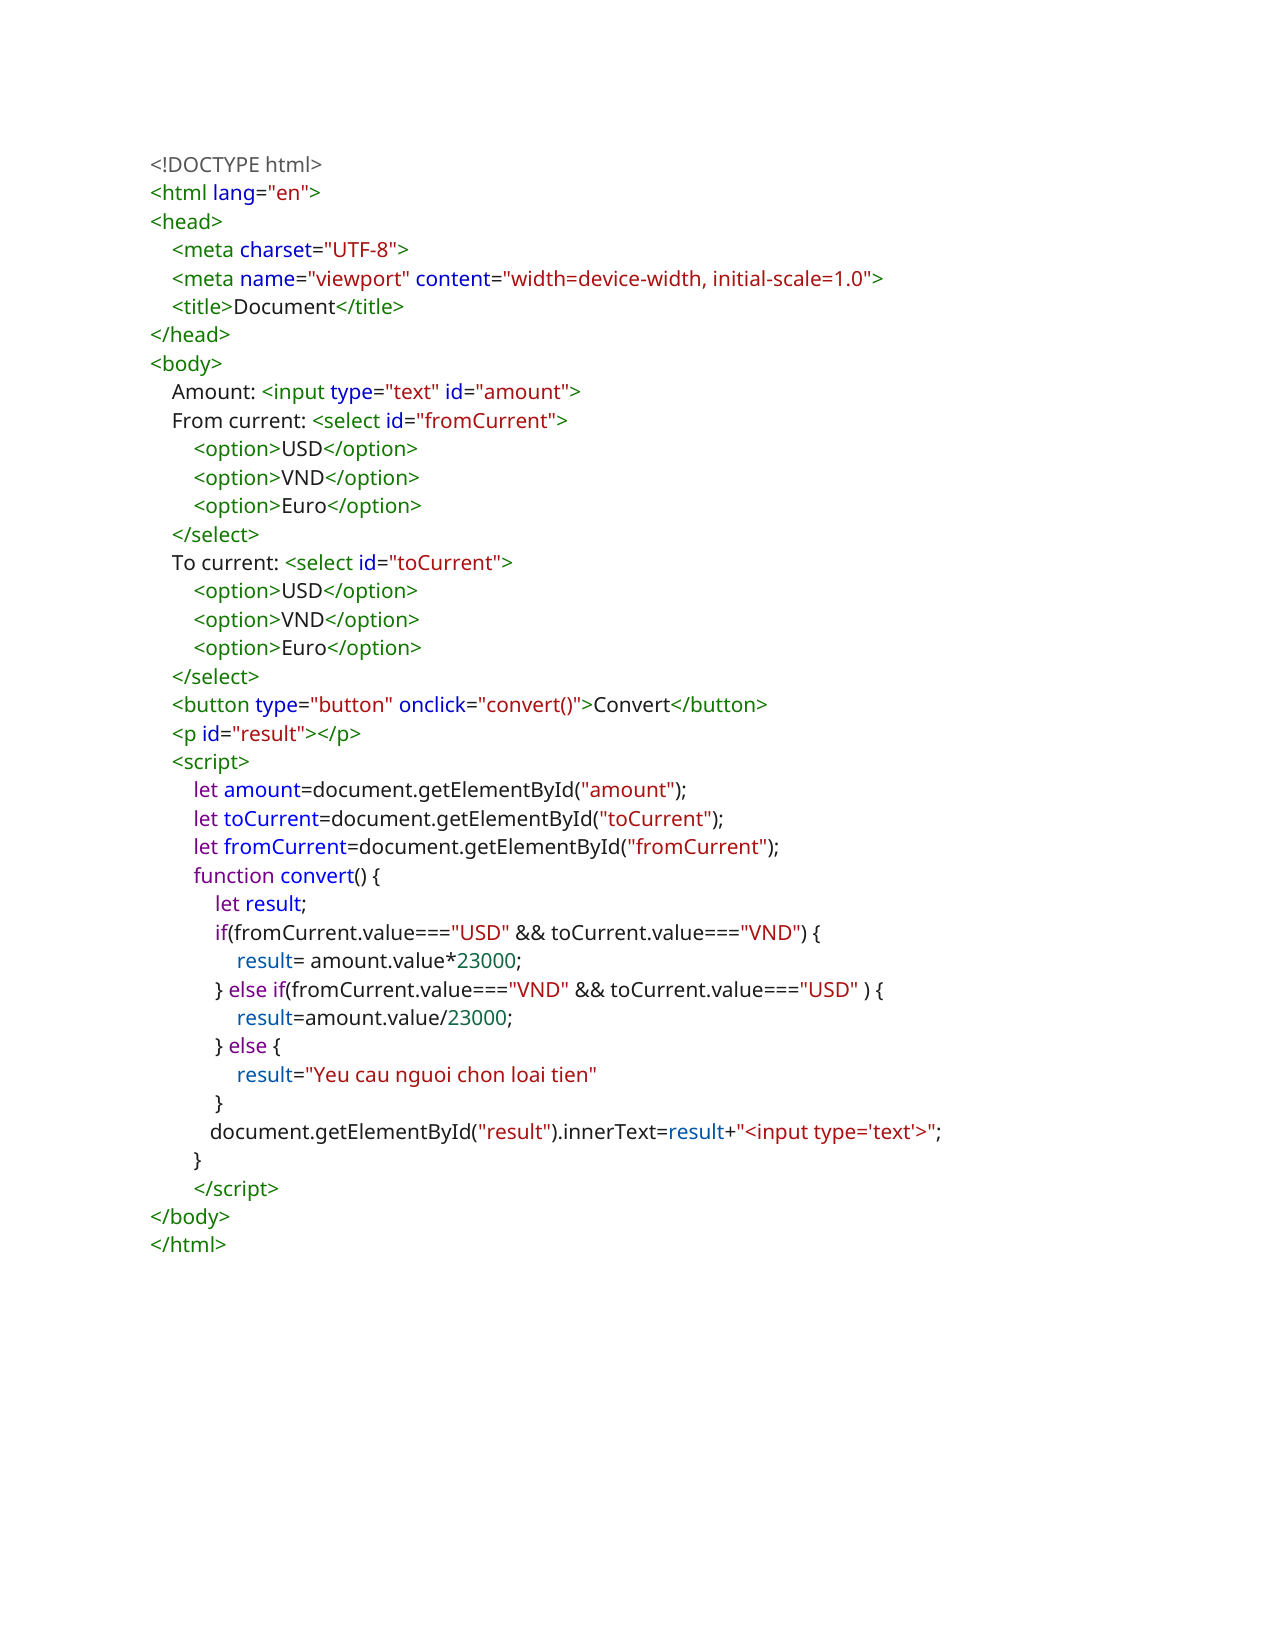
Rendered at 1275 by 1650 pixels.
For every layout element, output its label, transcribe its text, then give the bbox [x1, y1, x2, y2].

text <meta name="viewport" content="width=device-width, initial-scale=1.0"> [150, 264, 1125, 292]
text <option>USD</option> [150, 577, 1125, 605]
text <option>VND</option> [150, 605, 1125, 633]
text <option>Euro</option> [150, 491, 1125, 520]
text </select> [150, 662, 1125, 690]
text document.getElementById("result").innerText=result+"<input type='text'>"; [150, 1117, 1125, 1145]
text function convert() { [150, 861, 1125, 889]
text } else if(fromCurrent.value==="VND" && toCurrent.value==="USD" ) { [150, 975, 1125, 1003]
text } else { [150, 1032, 1125, 1060]
text <head> [150, 207, 1125, 235]
text let result; [150, 889, 1125, 918]
text <option>USD</option> [150, 434, 1125, 463]
text } [150, 1145, 1125, 1174]
text <body> [150, 349, 1125, 377]
text result= amount.value*23000; [150, 946, 1125, 975]
text <option>VND</option> [150, 463, 1125, 491]
text if(fromCurrent.value==="USD" && toCurrent.value==="VND") { [150, 918, 1125, 946]
text <html lang="en"> [150, 178, 1125, 207]
text To current: <select id="toCurrent"> [150, 548, 1125, 577]
text } [150, 1088, 1125, 1117]
text </select> [150, 520, 1125, 548]
text let fromCurrent=document.getElementById("fromCurrent"); [150, 832, 1125, 861]
text </head> [150, 321, 1125, 349]
text Amount: <input type="text" id="amount"> [150, 377, 1125, 406]
text result=amount.value/23000; [150, 1003, 1125, 1032]
text result="Yeu cau nguoi chon loai tien" [150, 1060, 1125, 1088]
text let amount=document.getElementById("amount"); [150, 776, 1125, 804]
text From current: <select id="fromCurrent"> [150, 406, 1125, 434]
text </html> [150, 1231, 1125, 1259]
text <title>Document</title> [150, 292, 1125, 321]
text <script> [150, 747, 1125, 776]
text <!DOCTYPE html> [150, 150, 1125, 178]
text let toCurrent=document.getElementById("toCurrent"); [150, 804, 1125, 832]
text </body> [150, 1202, 1125, 1231]
text <p id="result"></p> [150, 719, 1125, 747]
text <button type="button" onclick="convert()">Convert</button> [150, 690, 1125, 719]
text <option>Euro</option> [150, 633, 1125, 662]
text </script> [150, 1174, 1125, 1202]
text <meta charset="UTF-8"> [150, 235, 1125, 264]
